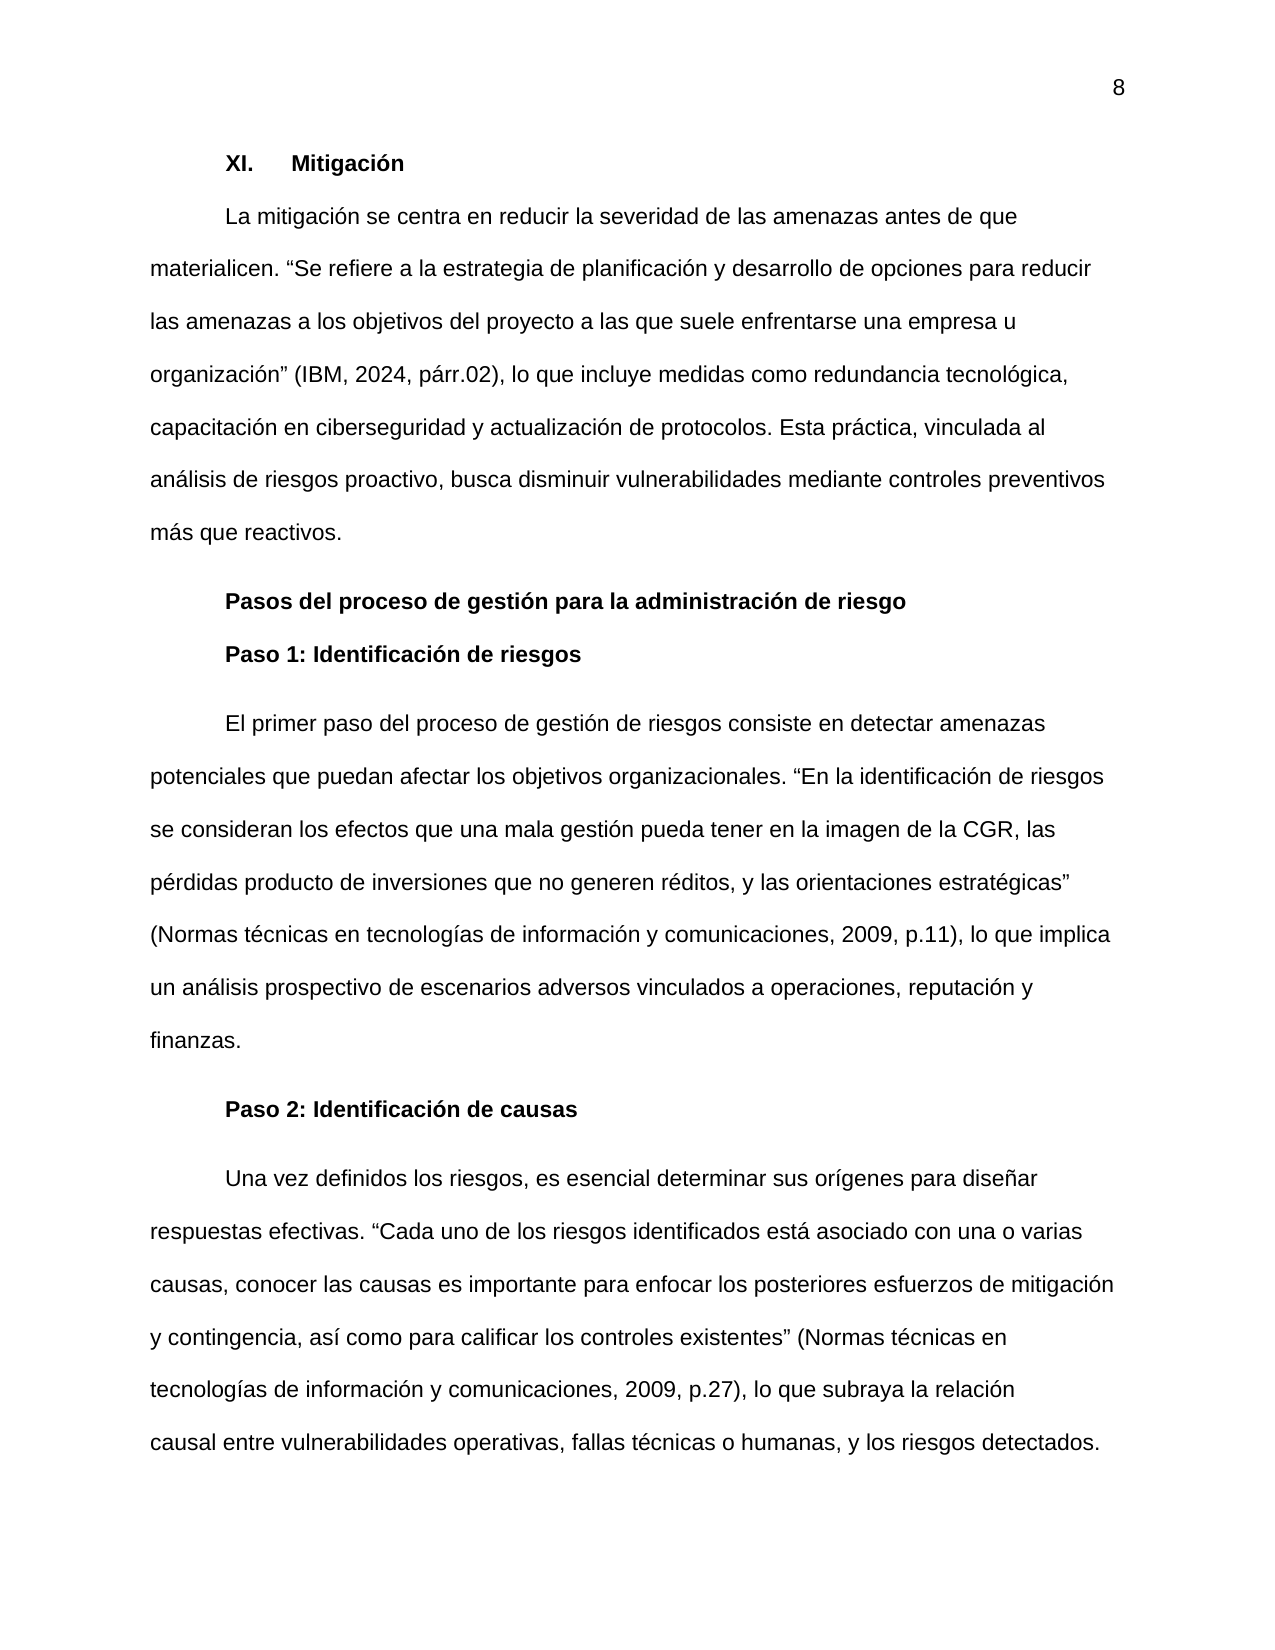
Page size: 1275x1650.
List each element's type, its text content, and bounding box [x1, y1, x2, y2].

text Paso 2: Identificación de causas [150, 1096, 1125, 1122]
text Paso 1: Identificación de riesgos [150, 641, 1125, 667]
text El primer paso del proceso de gestión de riesgos consiste en detectar amenazas potenciales que puedan afectar los objetivos organizacionales. “En la identificación de riesgos se consideran los efectos que una mala gestión pueda tener en la imagen de la CGR, las pérdidas producto de inversiones que no generen réditos, y las orientaciones estratégicas” (Normas técnicas en tecnologías de información y comunicaciones, 2009, p.11), lo que implica un análisis prospectivo de escenarios adversos vinculados a operaciones, reputación y finanzas. [150, 710, 1125, 1053]
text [150, 1165, 1125, 1455]
subtitle Pasos del proceso de gestión para la administración de riesgo [150, 588, 1125, 615]
subtitle Mitigación [253, 150, 1125, 176]
text La mitigación se centra en reducir la severidad de las amenazas antes de que materialicen. “Se refiere a la estrategia de planificación y desarrollo de opciones para reducir las amenazas a los objetivos del proyecto a las que suele enfrentarse una empresa u organización” (IBM, 2024, párr.02), lo que incluye medidas como redundancia tecnológica, capacitación en ciberseguridad y actualización de protocolos. Esta práctica, vinculada al análisis de riesgos proactivo, busca disminuir vulnerabilidades mediante controles preventivos más que reactivos. [150, 203, 1125, 545]
